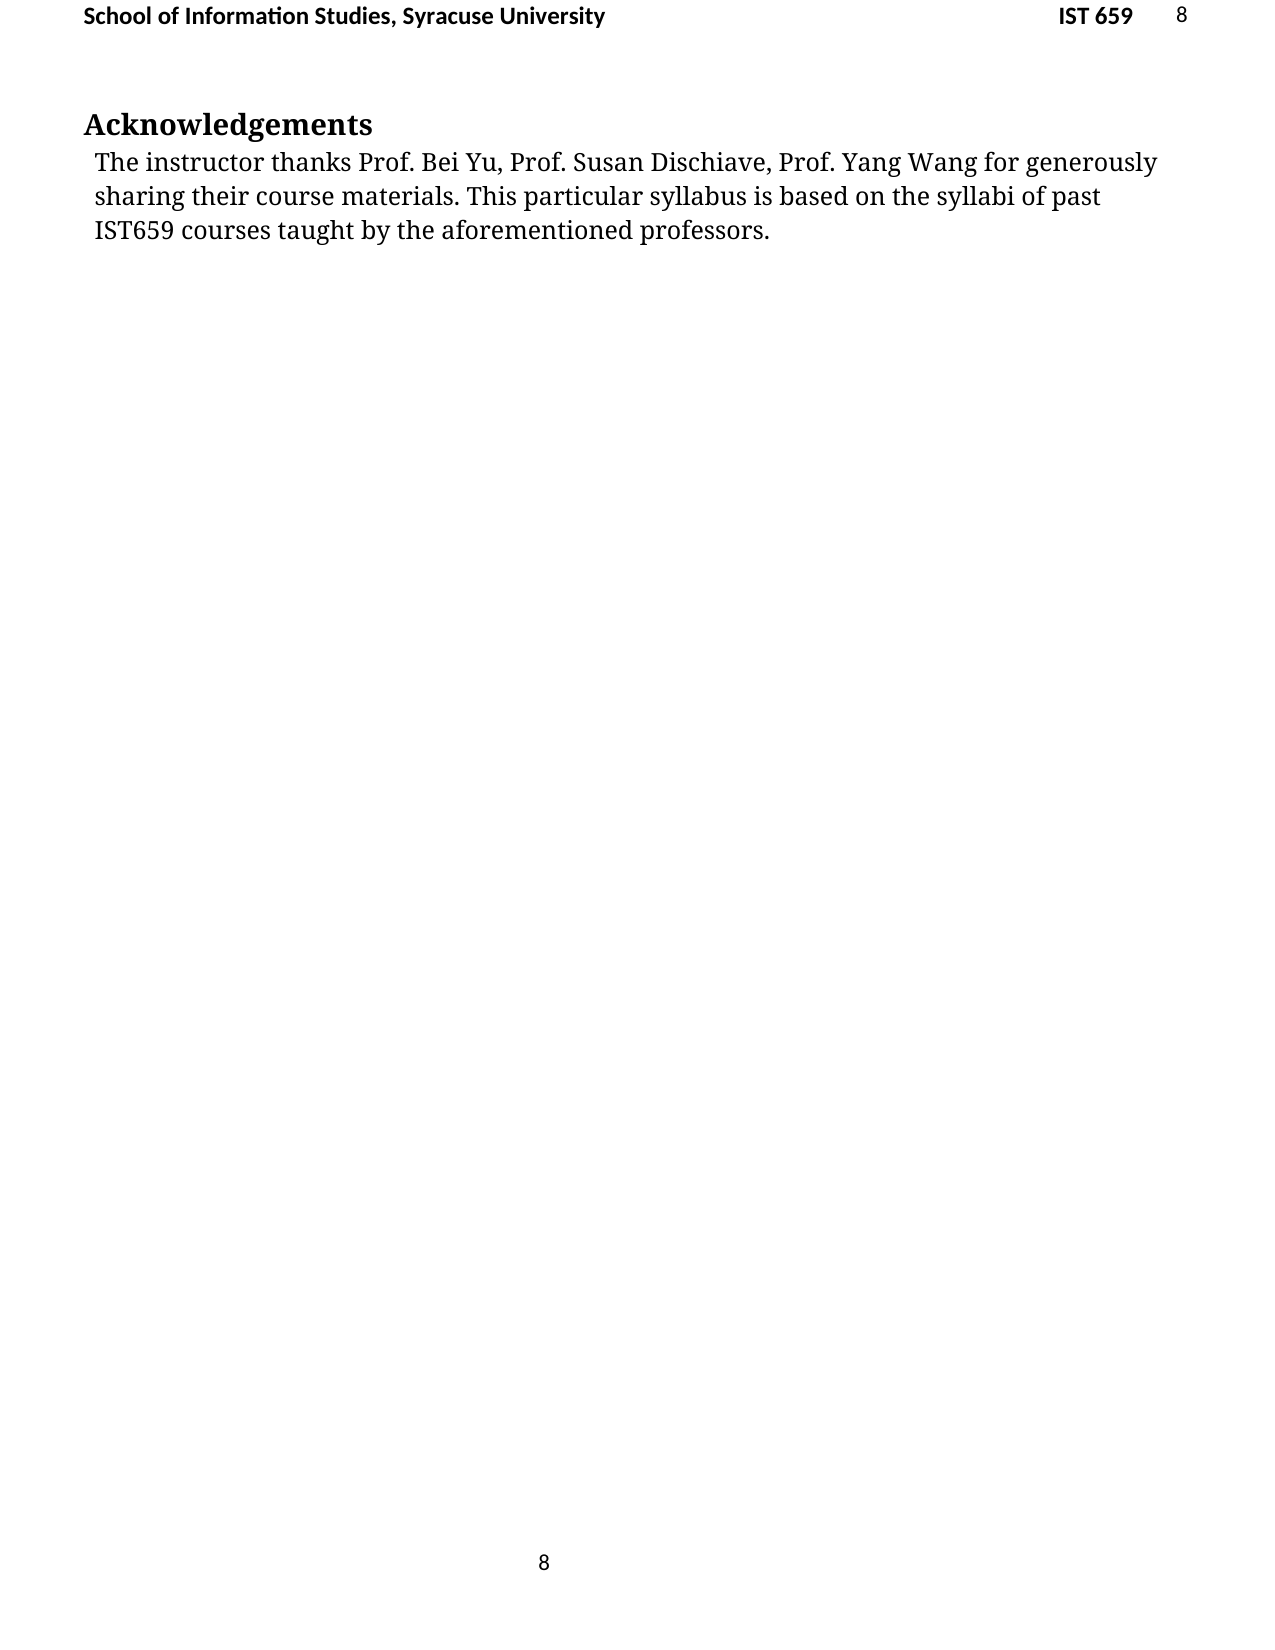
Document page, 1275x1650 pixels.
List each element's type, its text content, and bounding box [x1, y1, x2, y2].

text Acknowledgements [83, 104, 1189, 144]
text The instructor thanks Prof. Bei Yu, Prof. Susan Dischiave, Prof. Yang Wang for generously sharing their course materials. This particular syllabus is based on the syllabi of past IST659 courses taught by the aforementioned professors. [94, 144, 1183, 247]
